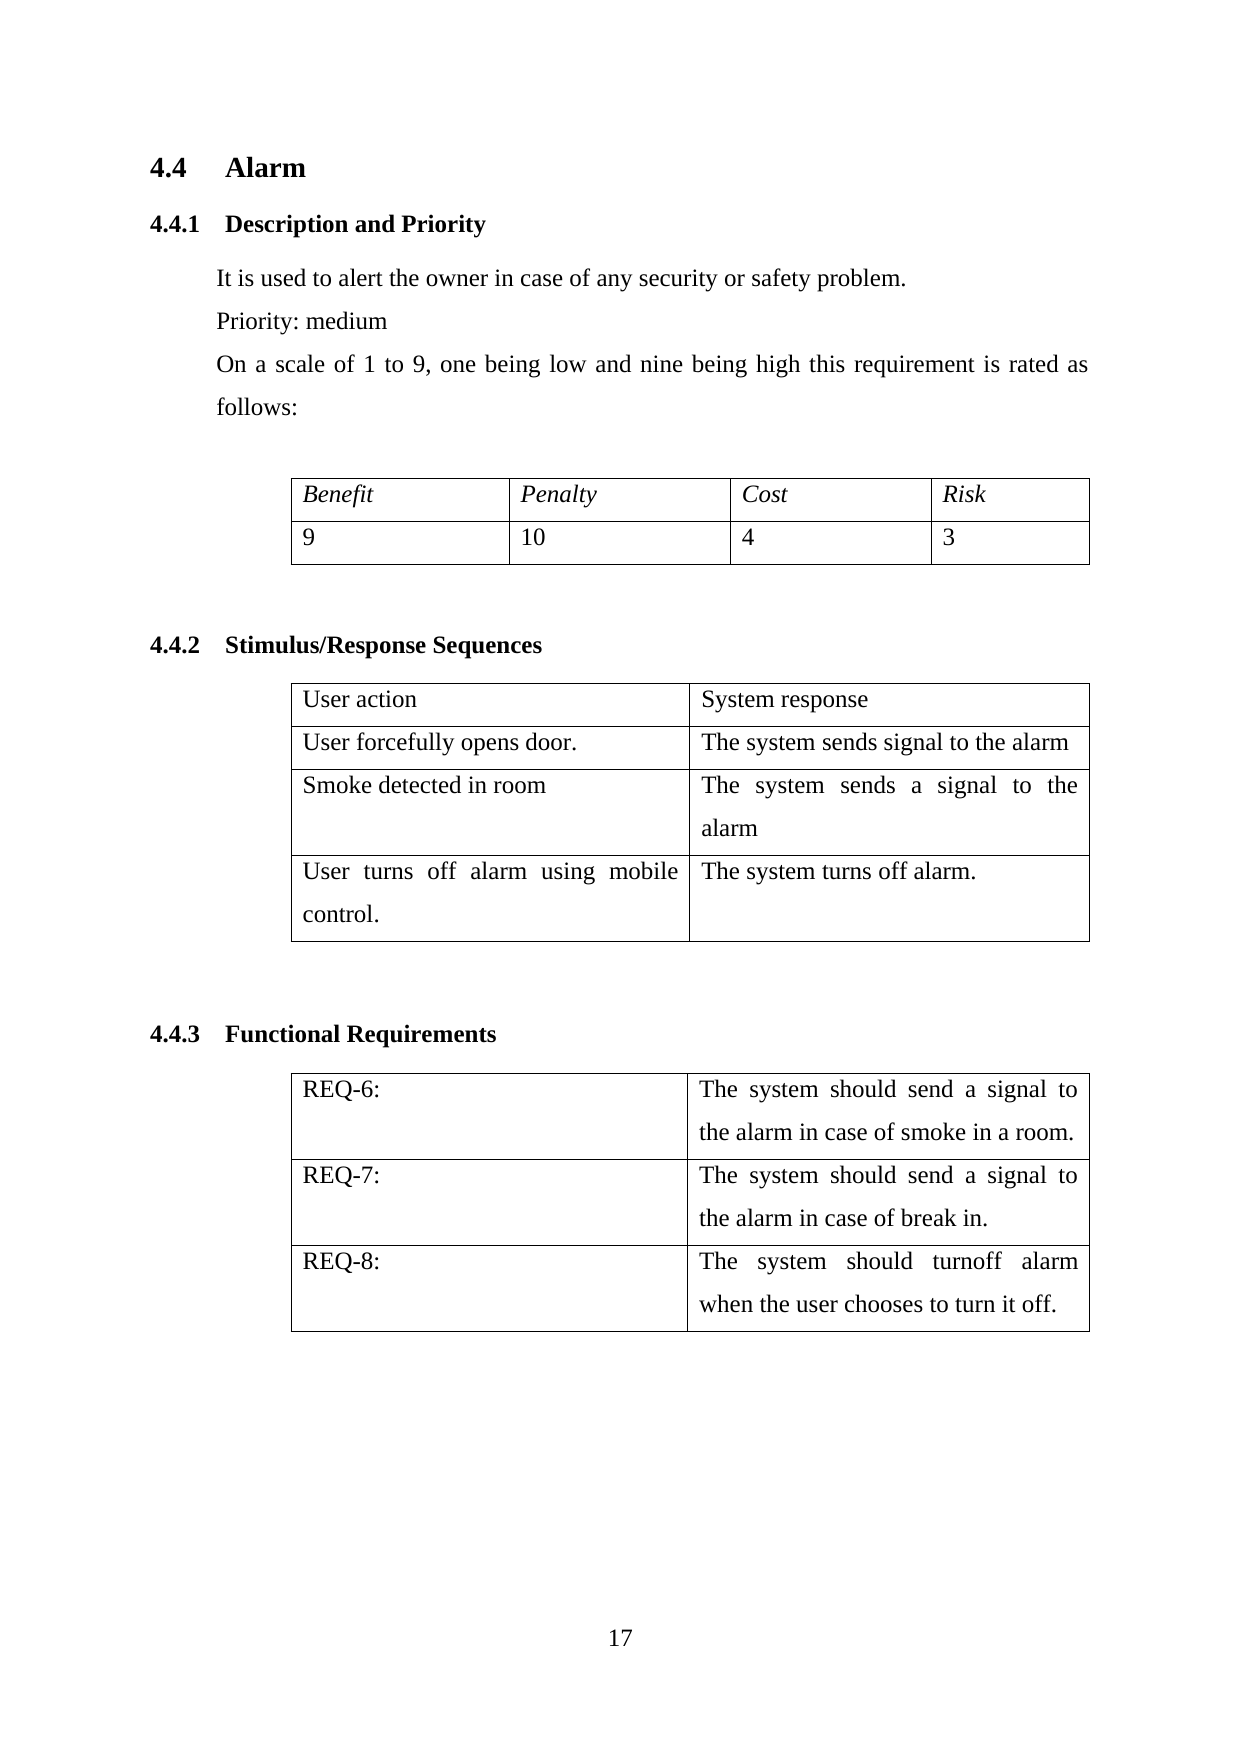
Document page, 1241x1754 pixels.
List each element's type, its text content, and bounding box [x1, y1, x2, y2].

subtitle Alarm [150, 150, 1090, 183]
table_cell User turns off alarm using mobile control. [292, 856, 689, 941]
subtitle Functional Requirements [150, 1023, 1090, 1048]
table_cell The system sends a signal to the alarm [690, 770, 1089, 855]
table_header System response [690, 684, 1089, 726]
table_cell Smoke detected in room [292, 770, 689, 855]
table_cell 10 [510, 522, 730, 564]
subtitle Description and Priority [150, 213, 1090, 238]
subtitle Stimulus/Response Sequences [150, 633, 1090, 658]
table_cell 3 [932, 522, 1089, 564]
table_cell User forcefully opens door. [292, 727, 689, 769]
table_cell 4 [731, 522, 931, 564]
table_header REQ-6: [292, 1074, 687, 1159]
table_cell The system should send a signal to the alarm in case of break in. [688, 1160, 1089, 1245]
text Priority: medium [216, 306, 1090, 334]
table_cell The system turns off alarm. [690, 856, 1089, 941]
table_header Cost [731, 479, 931, 521]
table_header Penalty [510, 479, 730, 521]
table_header User action [292, 684, 689, 726]
table_header Risk [932, 479, 1089, 521]
text It is used to alert the owner in case of any security or safety problem. [216, 263, 1090, 291]
table_header The system should send a signal to the alarm in case of smoke in a room. [688, 1074, 1089, 1159]
table_cell REQ-8: [292, 1246, 687, 1331]
table_header Benefit [292, 479, 509, 521]
table_cell The system sends signal to the alarm [690, 727, 1089, 769]
text On a scale of 1 to 9, one being low and nine being high this requirement is rated as follows: [216, 349, 1090, 421]
table_cell REQ-7: [292, 1160, 687, 1245]
table_cell The system should turnoff alarm when the user chooses to turn it off. [688, 1246, 1089, 1331]
table_cell 9 [292, 522, 509, 564]
